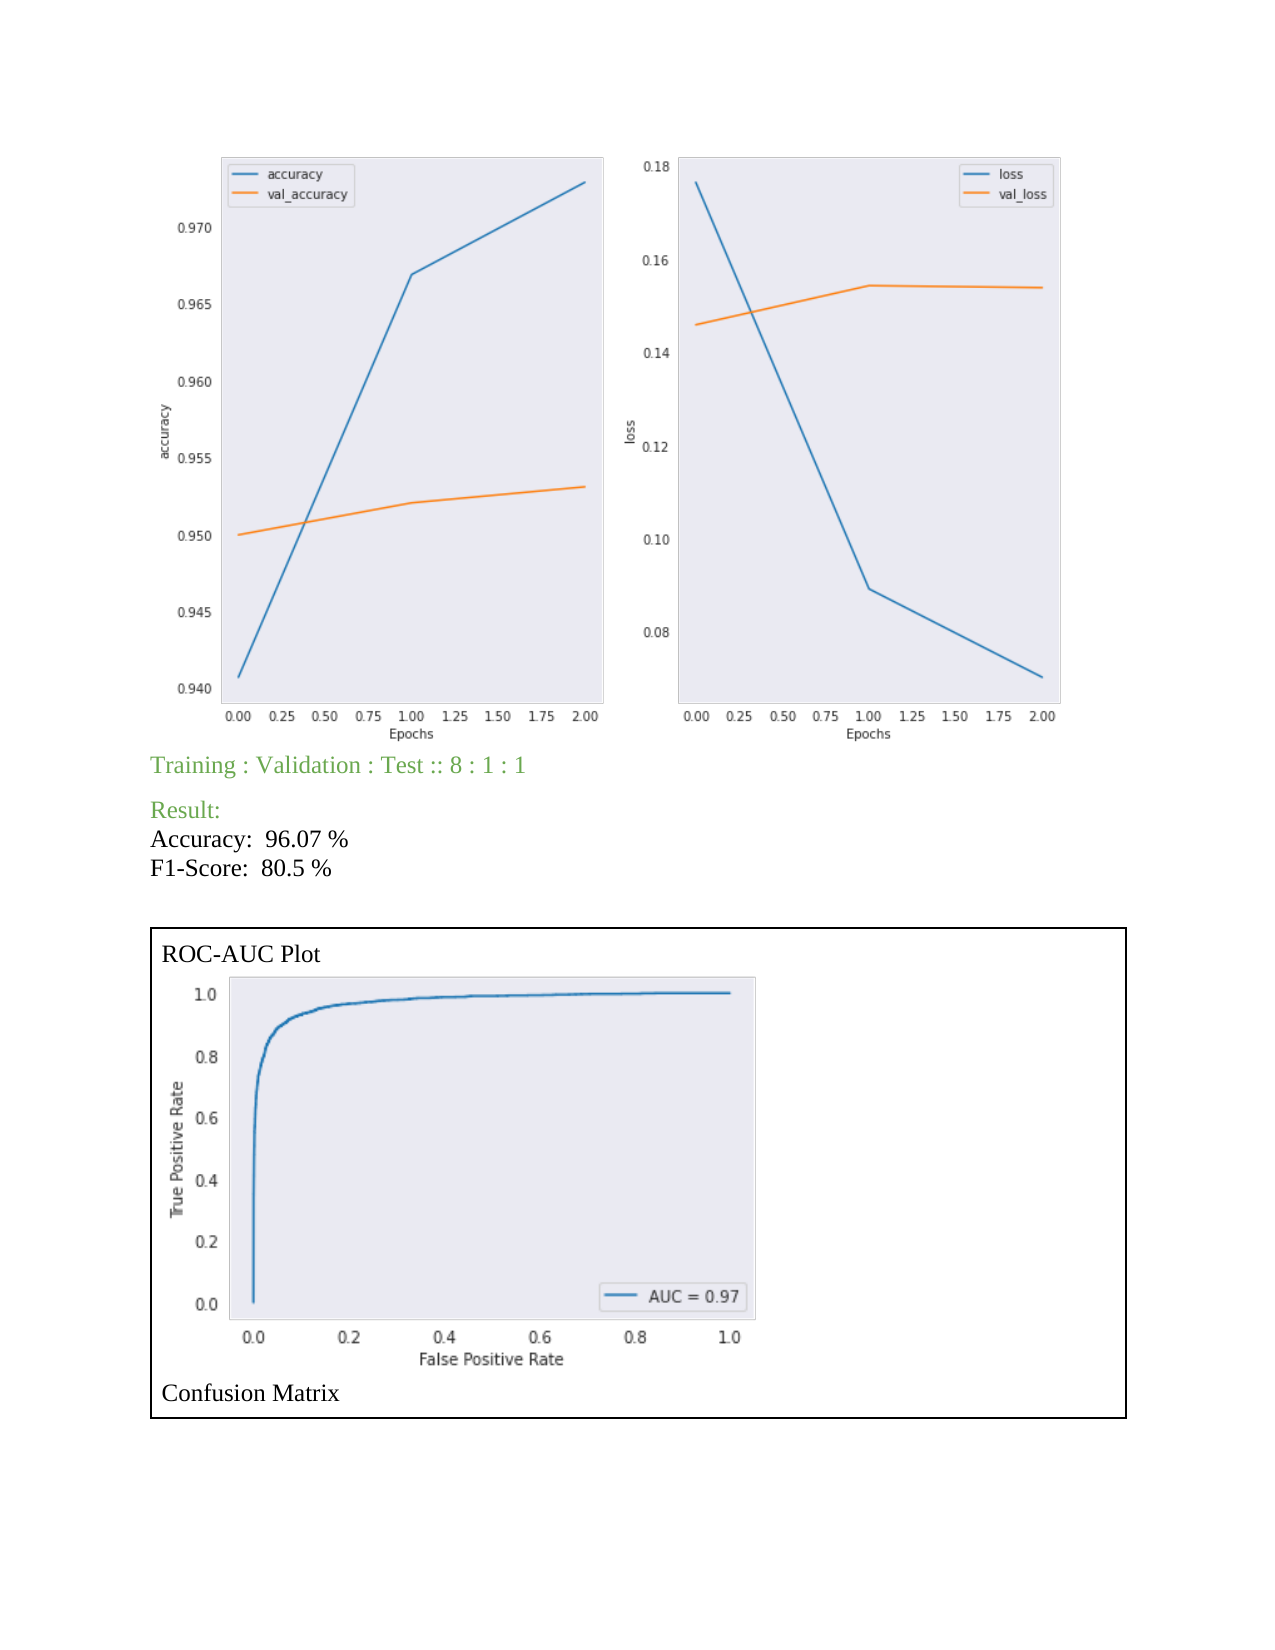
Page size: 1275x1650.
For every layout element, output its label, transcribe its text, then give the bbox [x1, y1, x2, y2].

text F1-Score: 80.5 % [150, 853, 1125, 882]
picture [150, 150, 1068, 750]
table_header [152, 929, 1125, 1417]
text Training : Validation : Test :: 8 : 1 : 1 [150, 750, 1125, 779]
text Accuracy: 96.07 % [150, 824, 1125, 853]
text Result: [150, 795, 1125, 824]
picture [161, 968, 765, 1378]
